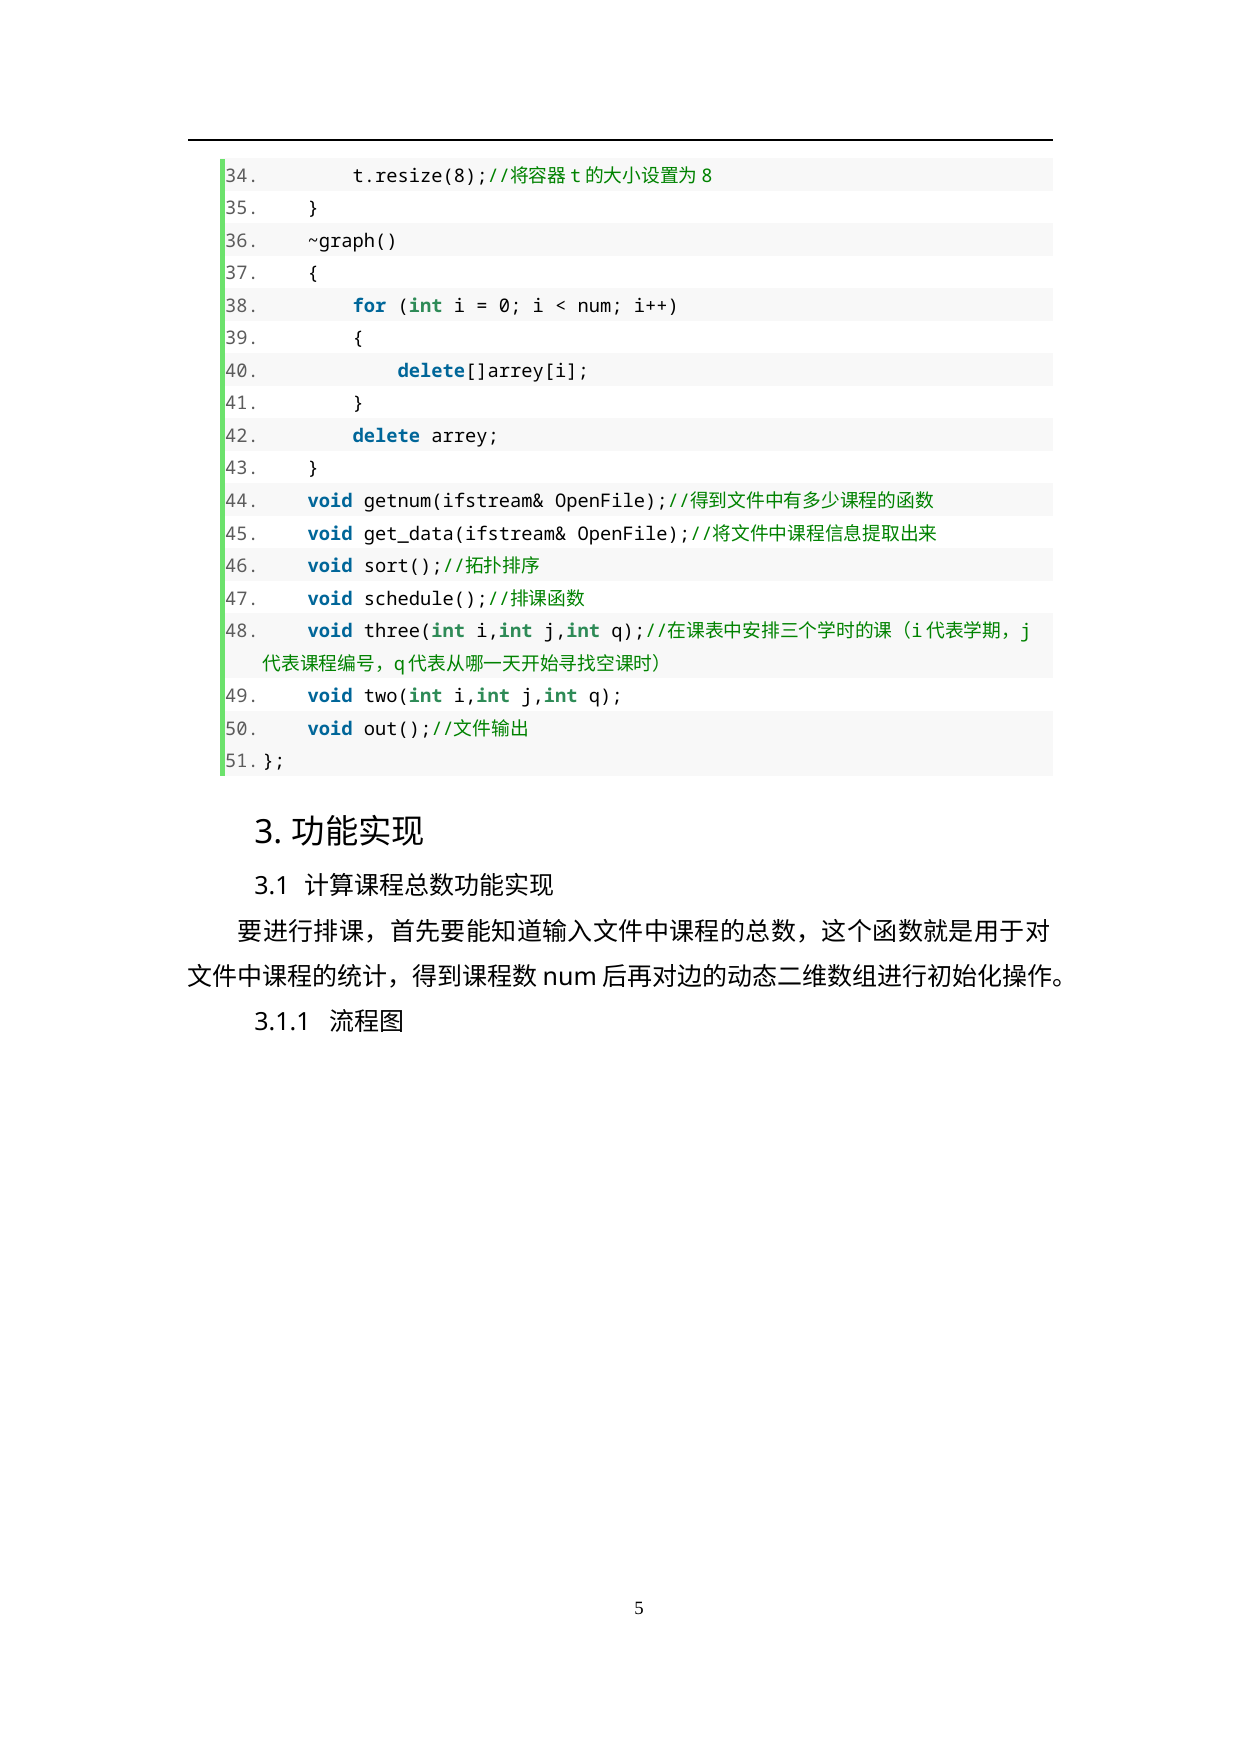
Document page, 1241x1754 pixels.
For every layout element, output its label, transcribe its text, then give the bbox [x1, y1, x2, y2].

list 功能实现 [254, 805, 1053, 853]
list } [225, 451, 1053, 483]
list void out();//文件输出 [225, 711, 1053, 743]
list delete arrey; [225, 418, 1053, 451]
list }; [225, 743, 1053, 776]
list } [225, 191, 1053, 223]
list void sort();//拓扑排序 [225, 548, 1053, 581]
list t.resize(8);//将容器t的大小设置为8 [220, 158, 1053, 191]
list { [225, 256, 1053, 288]
list 流程图 [254, 1002, 1053, 1038]
list for (int i = 0; i < num; i++) [225, 288, 1053, 321]
list ~graph() [225, 223, 1053, 256]
list { [225, 321, 1053, 353]
list void two(int i,int j,int q); [225, 678, 1053, 711]
list void getnum(ifstream& OpenFile);//得到文件中有多少课程的函数 [225, 483, 1053, 516]
list delete[]arrey[i]; [225, 353, 1053, 386]
list void get_data(ifstream& OpenFile);//将文件中课程信息提取出来 [225, 516, 1053, 548]
text 要进行排课，首先要能知道输入文件中课程的总数，这个函数就是用于对文件中课程的统计，得到课程数num后再对边的动态二维数组进行初始化操作。 [187, 911, 1053, 992]
list } [225, 386, 1053, 418]
list void three(int i,int j,int q);//在课表中安排三个学时的课（i代表学期，j代表课程编号，q代表从哪一天开始寻找空课时） [225, 613, 1053, 678]
list 计算课程总数功能实现 [254, 866, 1053, 902]
list void schedule();//排课函数 [225, 581, 1053, 613]
